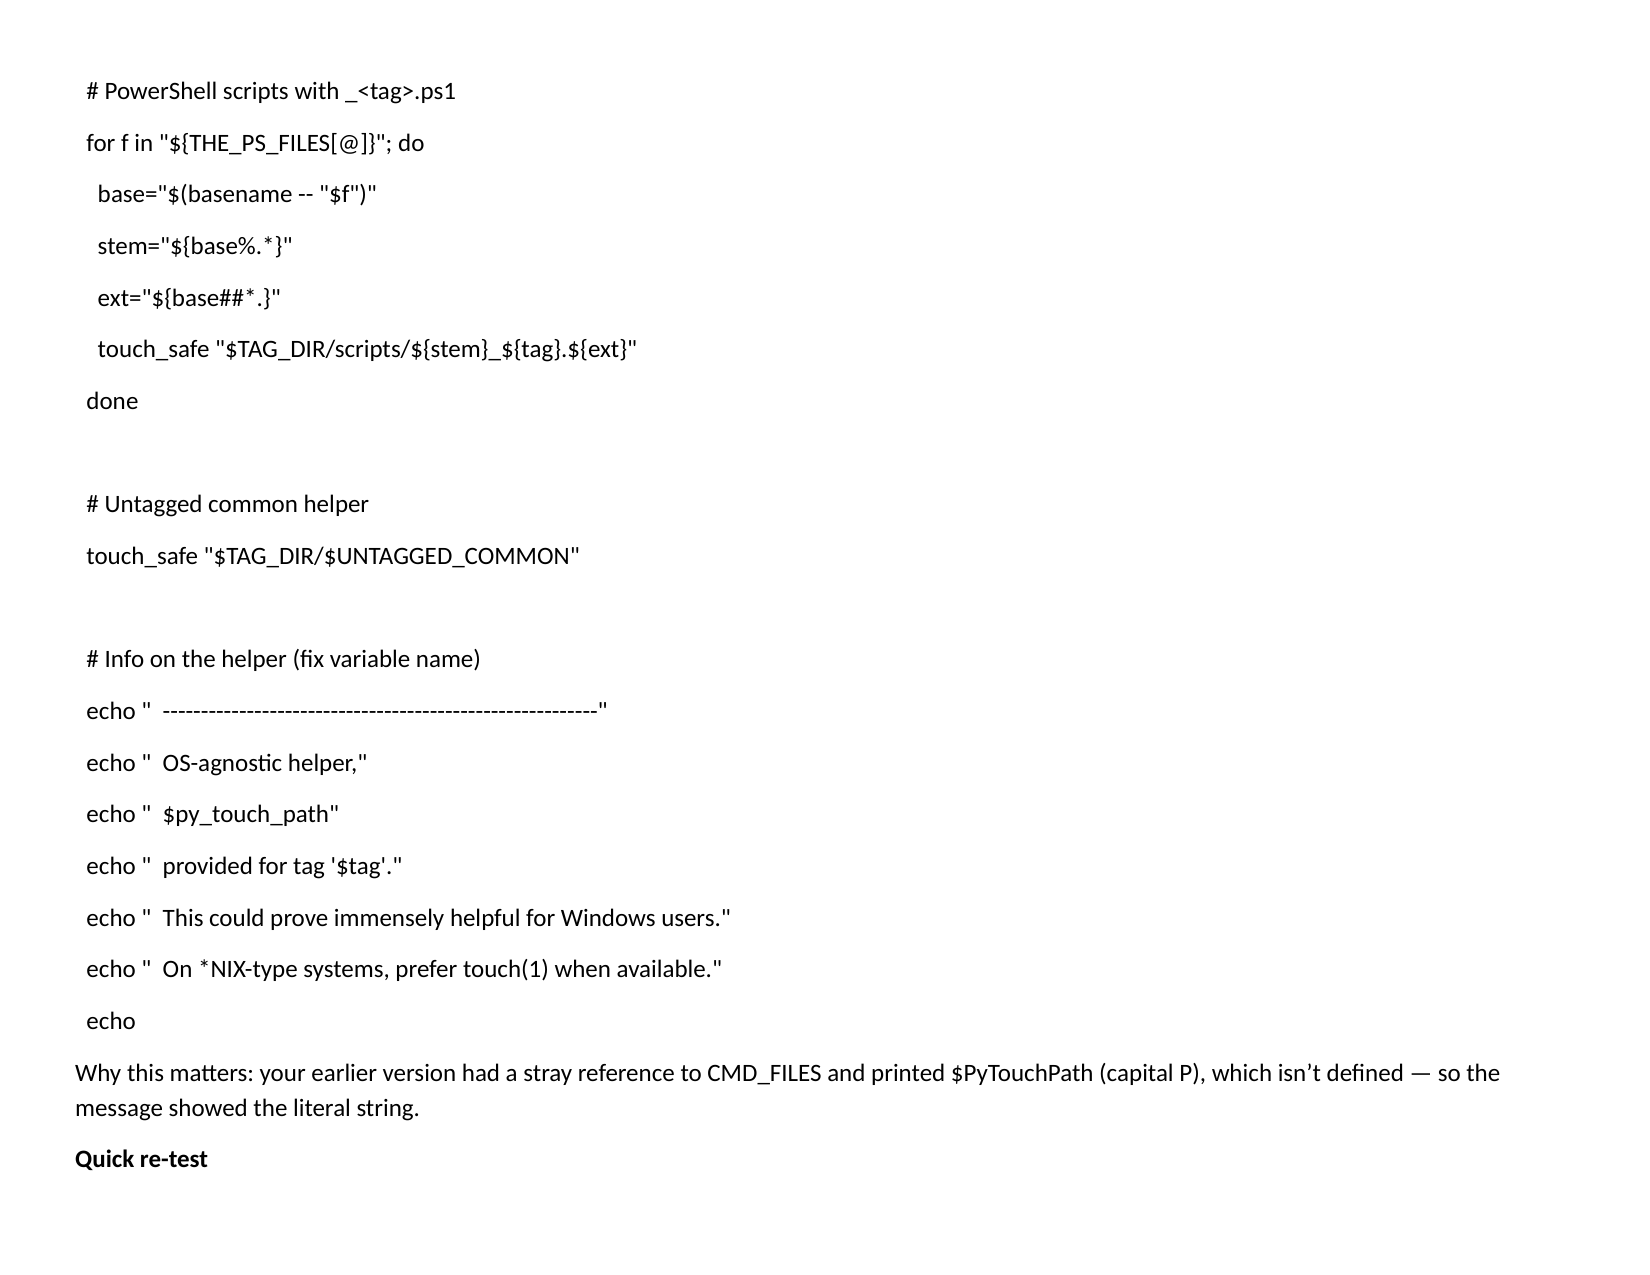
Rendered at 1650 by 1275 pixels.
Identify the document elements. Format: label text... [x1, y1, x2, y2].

text echo [75, 1005, 1575, 1036]
text # PowerShell scripts with _<tag>.ps1 [75, 75, 1575, 106]
text echo " On *NIX-type systems, prefer touch(1) when available." [75, 953, 1575, 984]
text echo " $py_touch_path" [75, 798, 1575, 829]
text echo " OS-agnostic helper," [75, 747, 1575, 777]
text done [75, 385, 1575, 416]
text # Untagged common helper [75, 488, 1575, 519]
text Why this matters: your earlier version had a stray reference to CMD_FILES and printed $PyTouchPath (capital P), which isn’t defined — so the message showed the literal string. [75, 1057, 1575, 1122]
text for f in "${THE_PS_FILES[@]}"; do [75, 127, 1575, 157]
text echo " ---------------------------------------------------------" [75, 695, 1575, 726]
text echo " provided for tag '$tag'." [75, 850, 1575, 881]
text base="$(basename -- "$f")" [75, 178, 1575, 209]
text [75, 333, 1575, 364]
text touch_safe "$TAG_DIR/$UNTAGGED_COMMON" [75, 540, 1575, 571]
text stem="${base%.*}" [75, 230, 1575, 261]
text ext="${base##*.}" [75, 282, 1575, 312]
text # Info on the helper (fix variable name) [75, 643, 1575, 674]
text Quick re-test [75, 1143, 1575, 1174]
text echo " This could prove immensely helpful for Windows users." [75, 902, 1575, 932]
